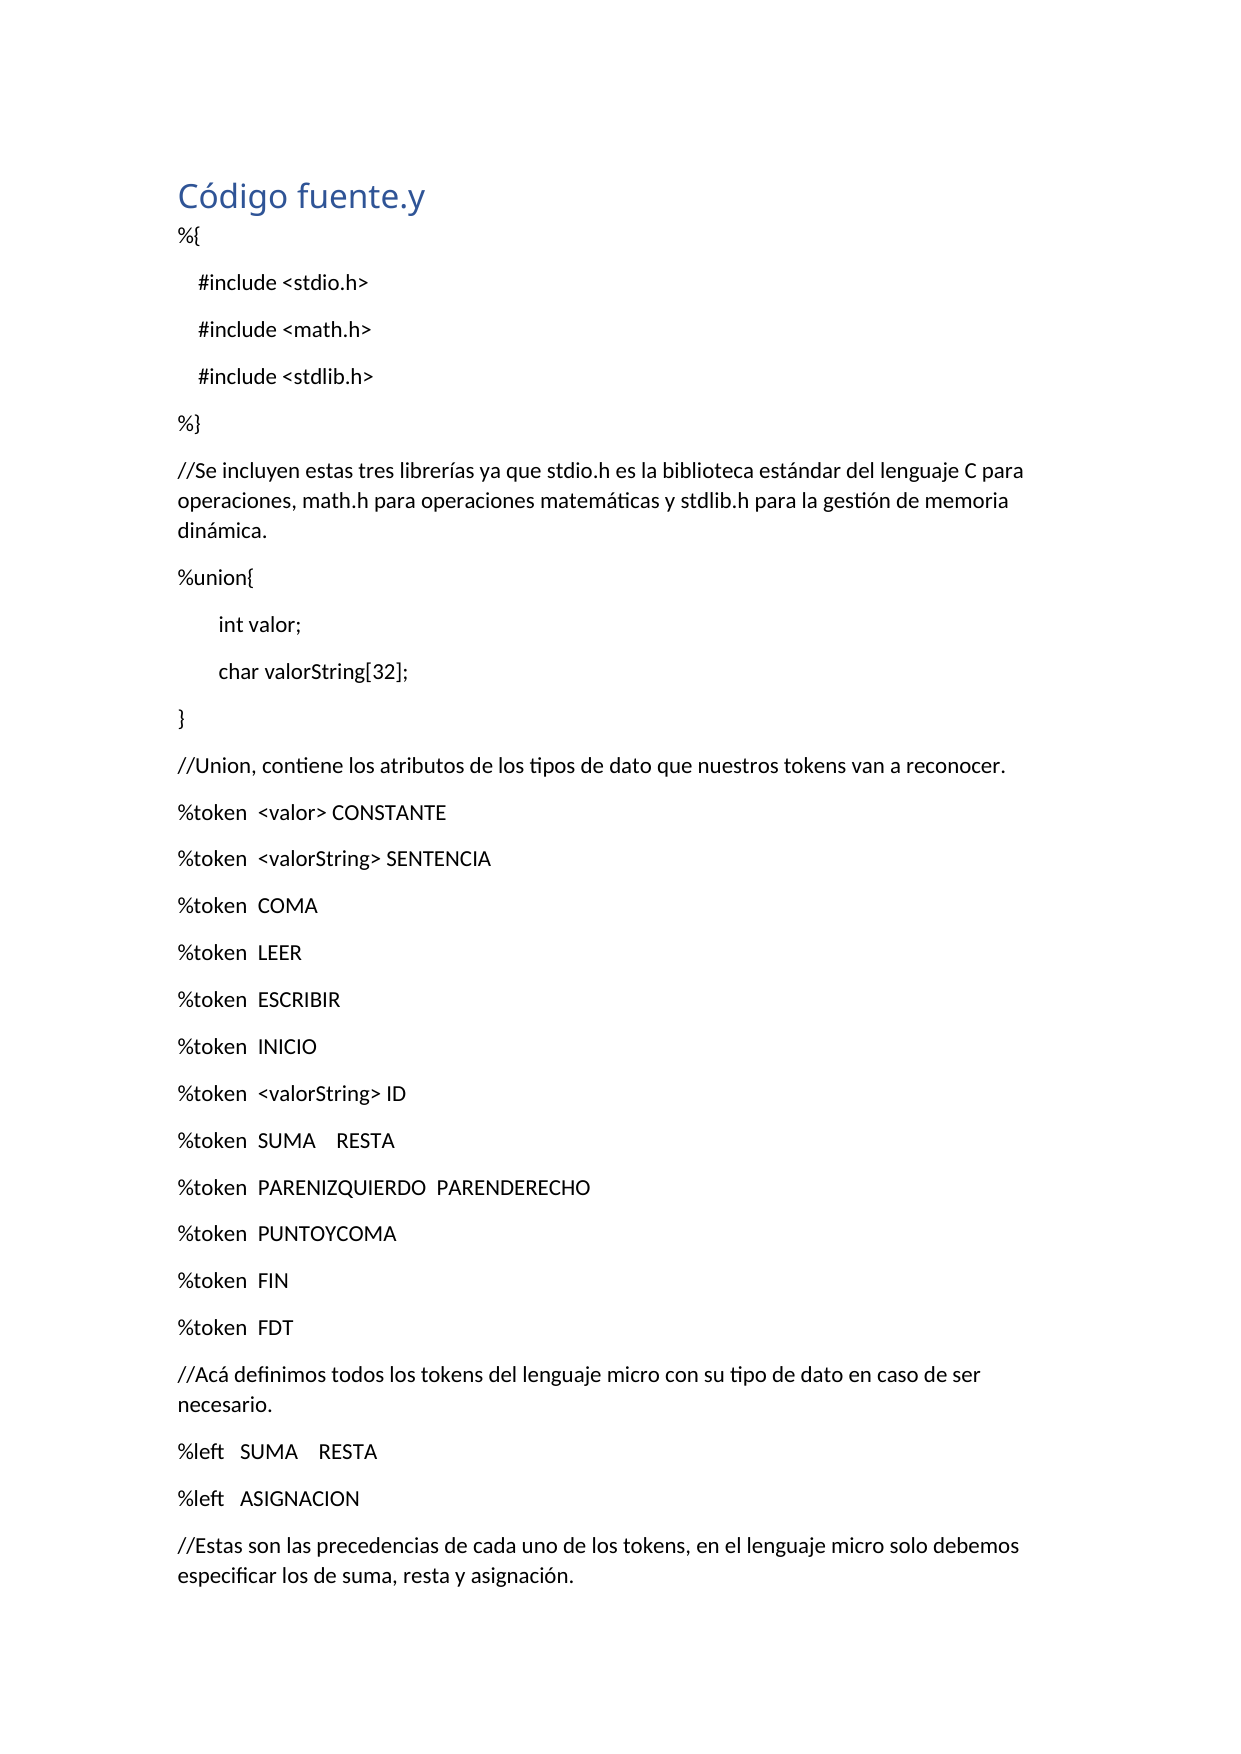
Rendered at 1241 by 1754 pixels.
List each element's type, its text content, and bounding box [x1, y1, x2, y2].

text %} [177, 409, 1063, 437]
text %union{ [177, 563, 1063, 591]
text //Union, contiene los atributos de los tipos de dato que nuestros tokens van a reconocer. [177, 751, 1063, 779]
text %token <valorString> ID [177, 1079, 1063, 1107]
text %token <valorString> SENTENCIA [177, 844, 1063, 872]
subtitle Código fuente.y [177, 173, 1063, 218]
text int valor; [177, 610, 1063, 638]
text %{ [177, 222, 1063, 249]
text %left SUMA RESTA [177, 1437, 1063, 1465]
text #include <stdio.h> [177, 268, 1063, 296]
text %token LEER [177, 938, 1063, 966]
text //Se incluyen estas tres librerías ya que stdio.h es la biblioteca estándar del lenguaje C para operaciones, math.h para operaciones matemáticas y stdlib.h para la gestión de memoria dinámica. [177, 456, 1063, 544]
text //Estas son las precedencias de cada uno de los tokens, en el lenguaje micro solo debemos especificar los de suma, resta y asignación. [177, 1531, 1063, 1589]
text %token PUNTOYCOMA [177, 1219, 1063, 1247]
text %token COMA [177, 891, 1063, 919]
text %left ASIGNACION [177, 1484, 1063, 1512]
text %token <valor> CONSTANTE [177, 798, 1063, 826]
text %token INICIO [177, 1032, 1063, 1060]
text //Acá definimos todos los tokens del lenguaje micro con su tipo de dato en caso de ser necesario. [177, 1360, 1063, 1418]
text %token PARENIZQUIERDO PARENDERECHO [177, 1173, 1063, 1201]
text #include <stdlib.h> [177, 362, 1063, 390]
text %token SUMA RESTA [177, 1126, 1063, 1154]
text } [177, 704, 1063, 732]
text #include <math.h> [177, 315, 1063, 343]
text %token ESCRIBIR [177, 985, 1063, 1013]
text char valorString[32]; [177, 657, 1063, 685]
text %token FDT [177, 1313, 1063, 1341]
text %token FIN [177, 1266, 1063, 1294]
